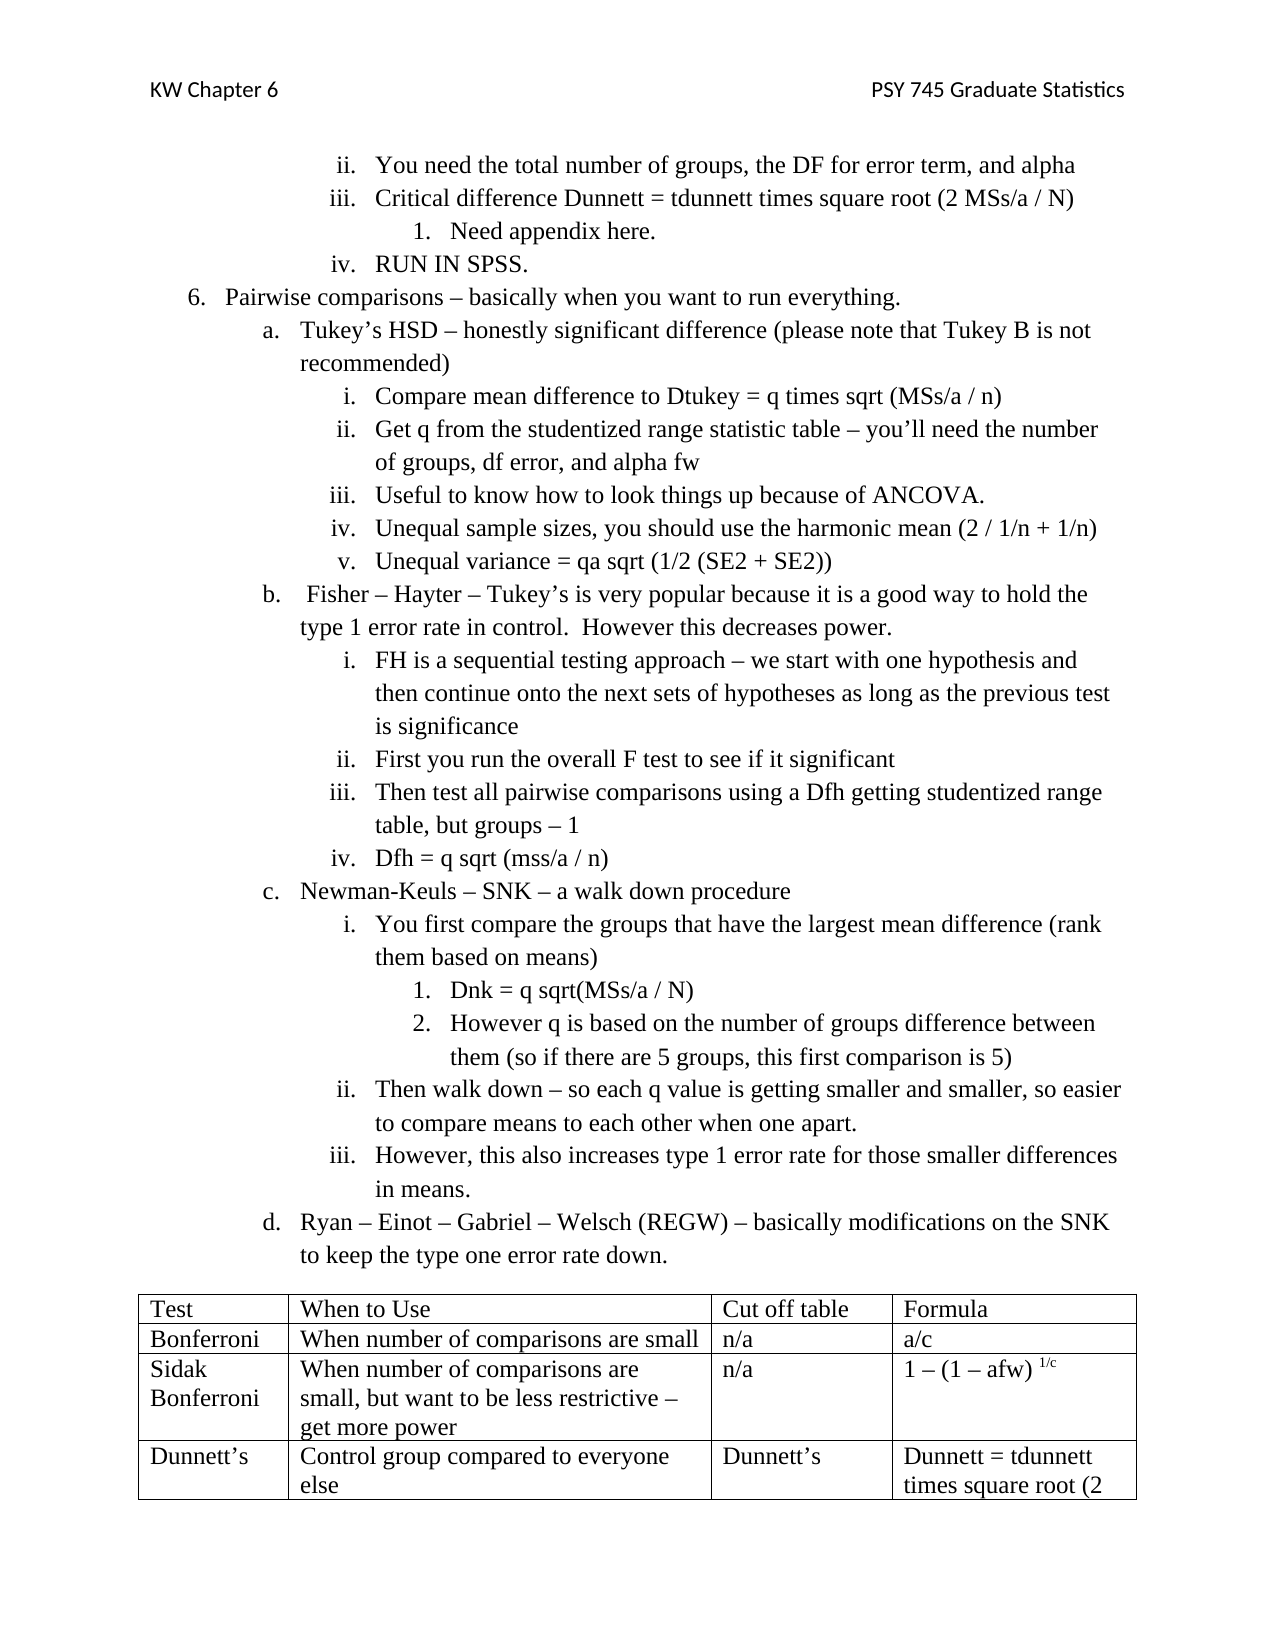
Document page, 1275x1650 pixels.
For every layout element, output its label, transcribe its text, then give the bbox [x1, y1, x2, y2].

list Newman-Keuls – SNK – a walk down procedure [262, 876, 1125, 905]
list Tukey’s HSD – honestly significant difference (please note that Tukey B is not recommended) [262, 315, 1125, 377]
table_cell 1 – (1 – afw) 1/c [893, 1354, 1136, 1440]
list However, this also increases type 1 error rate for those smaller differences in means. [356, 1141, 1125, 1202]
list Dfh = q sqrt (mss/a / n) [356, 843, 1125, 872]
list However q is based on the number of groups difference between them (so if there are 5 groups, this first comparison is 5) [412, 1008, 1125, 1070]
list Unequal sample sizes, you should use the harmonic mean (2 / 1/n + 1/n) [356, 513, 1125, 542]
table_header Test [139, 1295, 288, 1323]
list Then test all pairwise comparisons using a Dfh getting studentized range table, but groups – 1 [356, 777, 1125, 839]
table_cell When number of comparisons are small [289, 1324, 711, 1353]
table_cell n/a [712, 1324, 892, 1353]
list Ryan – Einot – Gabriel – Welsch (REGW) – basically modifications on the SNK to keep the type one error rate down. [262, 1207, 1125, 1268]
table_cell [289, 1441, 711, 1499]
list RUN IN SPSS. [356, 249, 1125, 278]
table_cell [893, 1441, 1136, 1499]
list Critical difference Dunnett = tdunnett times square root (2 MSs/a / N) [356, 183, 1125, 212]
table_cell Sidak Bonferroni [139, 1354, 288, 1440]
list Unequal variance = qa sqrt (1/2 (SE2 + SE2)) [356, 546, 1125, 575]
list You need the total number of groups, the DF for error term, and alpha [356, 150, 1125, 179]
table_header When to Use [289, 1295, 711, 1323]
list Need appendix here. [412, 216, 1125, 245]
table_cell Dunnett’s [139, 1441, 288, 1499]
list You first compare the groups that have the largest mean difference (rank them based on means) [356, 909, 1125, 971]
list Get q from the studentized range statistic table – you’ll need the number of groups, df error, and alpha fw [356, 414, 1125, 476]
list Fisher – Hayter – Tukey’s is very popular because it is a good way to hold the type 1 error rate in control. However this decreases power. [262, 579, 1125, 641]
table_header Formula [893, 1295, 1136, 1323]
table_cell Dunnett’s [712, 1441, 892, 1499]
list Pairwise comparisons – basically when you want to run everything. [187, 282, 1125, 311]
table_header Cut off table [712, 1295, 892, 1323]
list Useful to know how to look things up because of ANCOVA. [356, 480, 1125, 509]
list First you run the overall F test to see if it significant [356, 744, 1125, 773]
table_cell n/a [712, 1354, 892, 1440]
table_cell a/c [893, 1324, 1136, 1353]
list FH is a sequential testing approach – we start with one hypothesis and then continue onto the next sets of hypotheses as long as the previous test is significance [356, 645, 1125, 740]
list Then walk down – so each q value is getting smaller and smaller, so easier to compare means to each other when one apart. [356, 1074, 1125, 1136]
list Compare mean difference to Dtukey = q times sqrt (MSs/a / n) [356, 381, 1125, 410]
table_cell Bonferroni [139, 1324, 288, 1353]
table_cell When number of comparisons are small, but want to be less restrictive – get more power [289, 1354, 711, 1440]
list Dnk = q sqrt(MSs/a / N) [412, 976, 1125, 1004]
